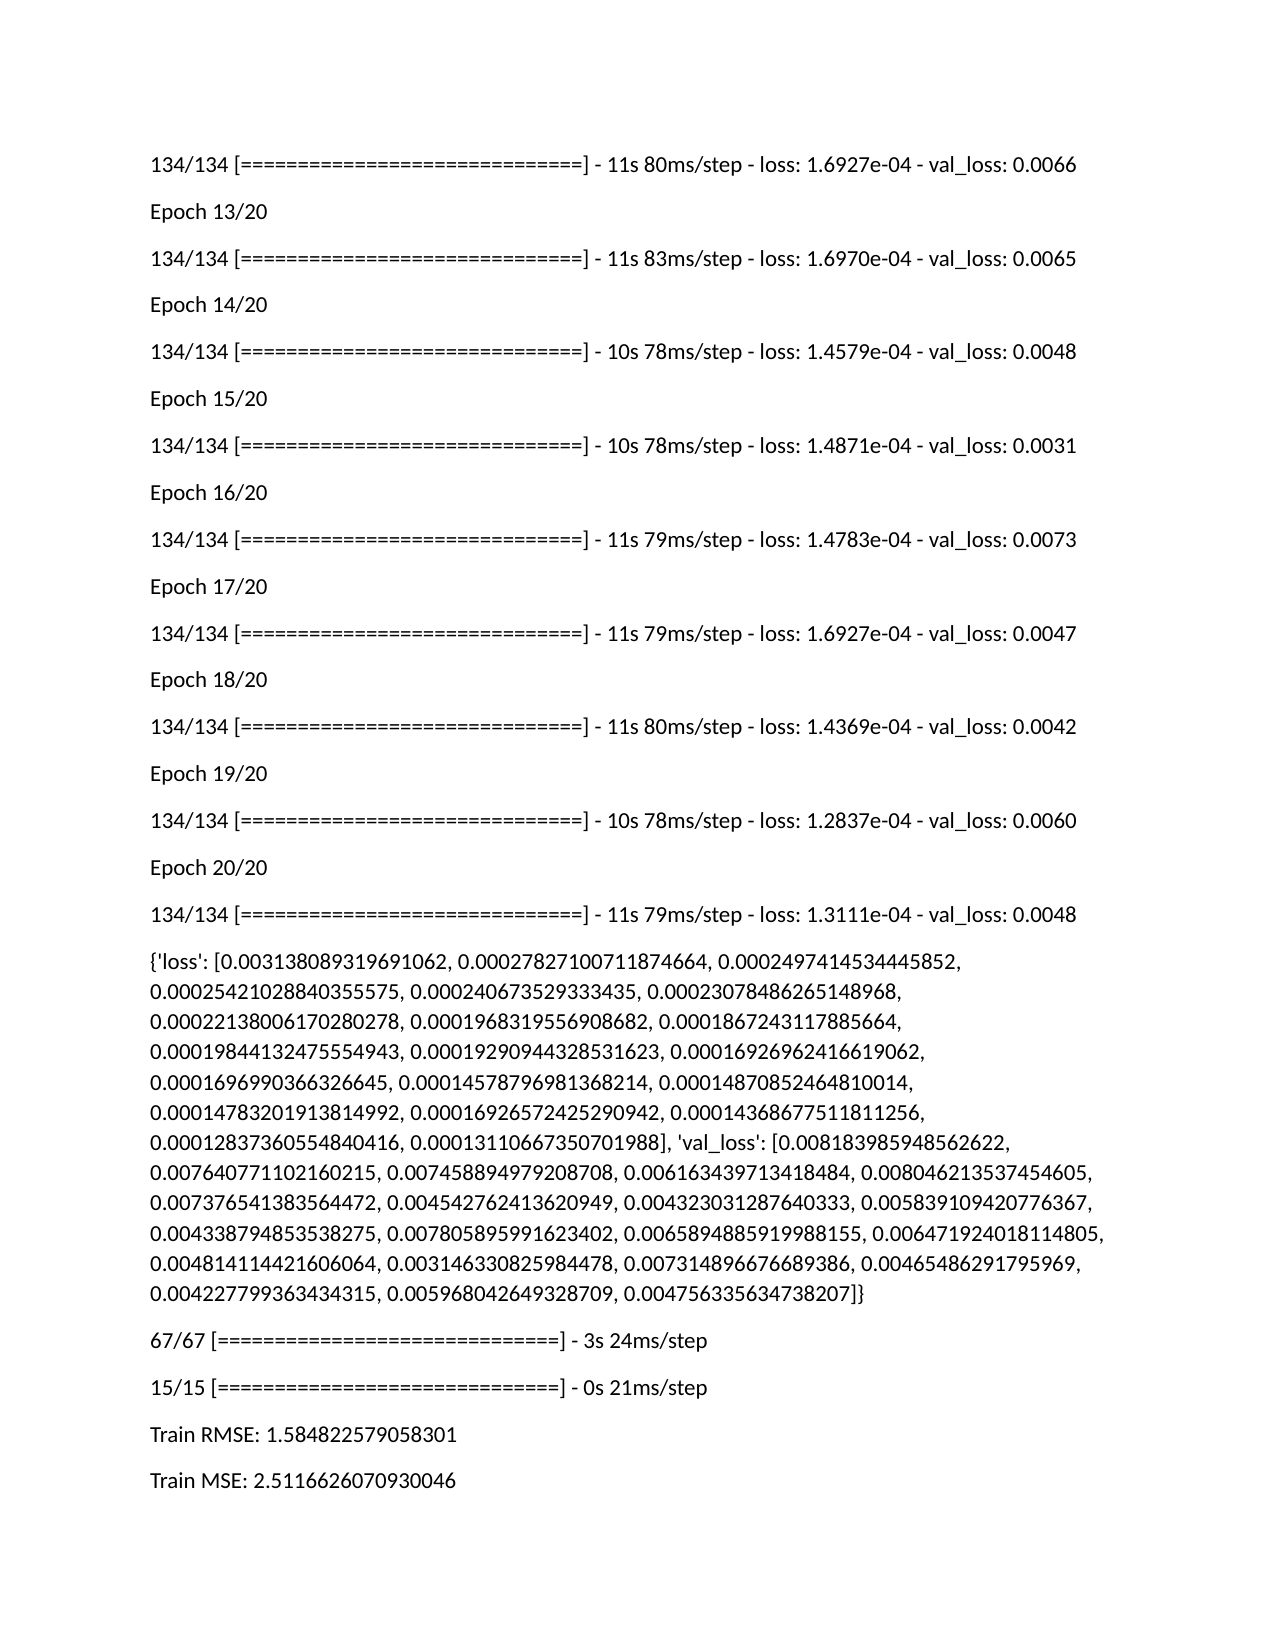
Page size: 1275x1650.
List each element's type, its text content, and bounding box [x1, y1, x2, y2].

text Epoch 16/20 [150, 478, 1125, 506]
text {'loss': [0.003138089319691062, 0.00027827100711874664, 0.0002497414534445852, 0.00025421028840355575, 0.000240673529333435, 0.00023078486265148968, 0.00022138006170280278, 0.0001968319556908682, 0.0001867243117885664, 0.00019844132475554943, 0.00019290944328531623, 0.00016926962416619062, 0.0001696990366326645, 0.00014578796981368214, 0.00014870852464810014, 0.00014783201913814992, 0.00016926572425290942, 0.00014368677511811256, 0.00012837360554840416, 0.00013110667350701988], 'val_loss': [0.008183985948562622, 0.007640771102160215, 0.007458894979208708, 0.006163439713418484, 0.008046213537454605, 0.007376541383564472, 0.004542762413620949, 0.004323031287640333, 0.005839109420776367, 0.004338794853538275, 0.007805895991623402, 0.0065894885919988155, 0.006471924018114805, 0.004814114421606064, 0.003146330825984478, 0.007314896676689386, 0.00465486291795969, 0.004227799363434315, 0.005968042649328709, 0.004756335634738207]} [150, 947, 1125, 1307]
text 134/134 [==============================] - 10s 78ms/step - loss: 1.2837e-04 - val_loss: 0.0060 [150, 806, 1125, 834]
text 134/134 [==============================] - 11s 79ms/step - loss: 1.3111e-04 - val_loss: 0.0048 [150, 900, 1125, 928]
text 134/134 [==============================] - 11s 83ms/step - loss: 1.6970e-04 - val_loss: 0.0065 [150, 244, 1125, 272]
text Epoch 13/20 [150, 197, 1125, 225]
text Epoch 18/20 [150, 666, 1125, 694]
text Train RMSE: 1.584822579058301 [150, 1420, 1125, 1448]
text Epoch 20/20 [150, 853, 1125, 881]
text 134/134 [==============================] - 10s 78ms/step - loss: 1.4579e-04 - val_loss: 0.0048 [150, 337, 1125, 366]
text Epoch 15/20 [150, 384, 1125, 412]
text 134/134 [==============================] - 11s 79ms/step - loss: 1.6927e-04 - val_loss: 0.0047 [150, 619, 1125, 647]
text Epoch 14/20 [150, 291, 1125, 319]
text Train MSE: 2.5116626070930046 [150, 1467, 1125, 1495]
text 134/134 [==============================] - 11s 79ms/step - loss: 1.4783e-04 - val_loss: 0.0073 [150, 525, 1125, 553]
text Epoch 17/20 [150, 572, 1125, 600]
text 134/134 [==============================] - 10s 78ms/step - loss: 1.4871e-04 - val_loss: 0.0031 [150, 431, 1125, 459]
text 15/15 [==============================] - 0s 21ms/step [150, 1373, 1125, 1401]
text Epoch 19/20 [150, 759, 1125, 787]
text 134/134 [==============================] - 11s 80ms/step - loss: 1.6927e-04 - val_loss: 0.0066 [150, 150, 1125, 178]
text 134/134 [==============================] - 11s 80ms/step - loss: 1.4369e-04 - val_loss: 0.0042 [150, 712, 1125, 741]
text 67/67 [==============================] - 3s 24ms/step [150, 1326, 1125, 1354]
